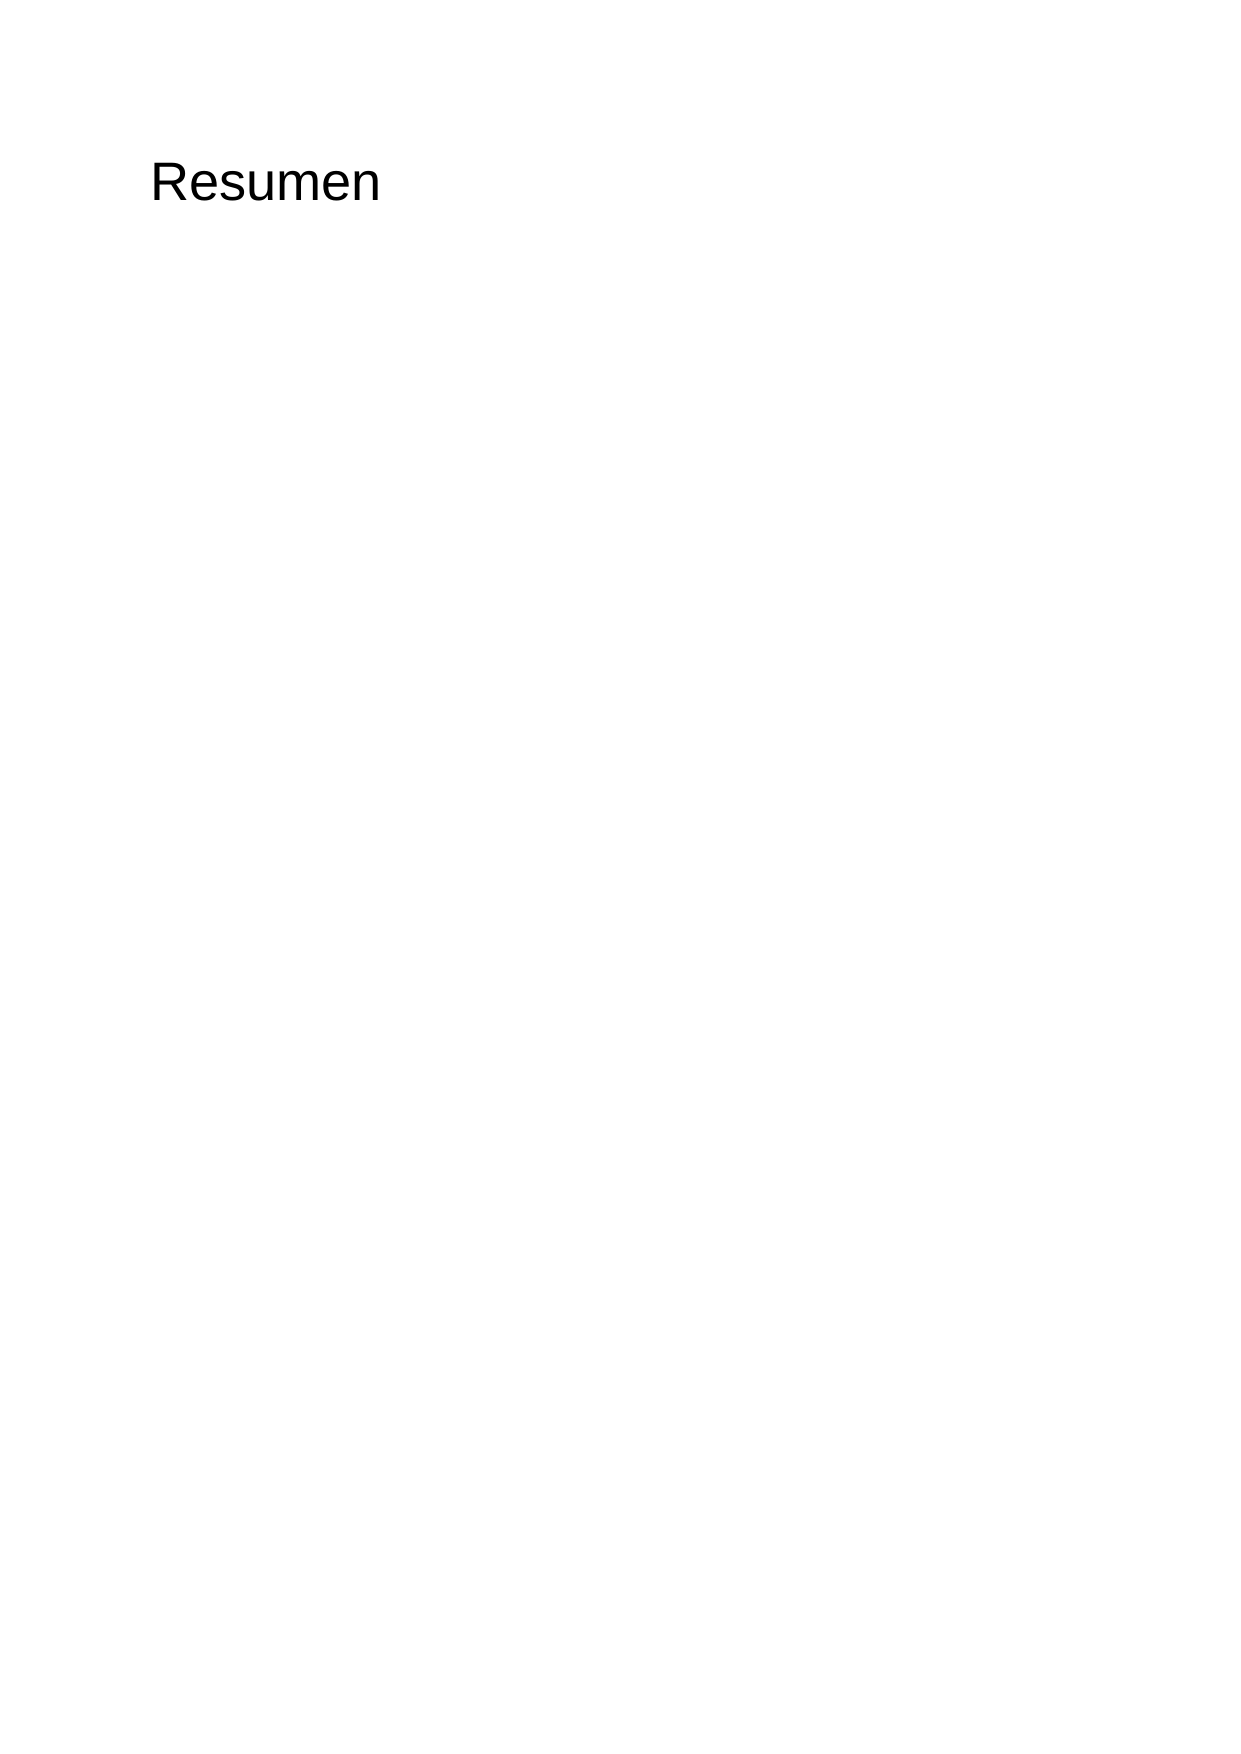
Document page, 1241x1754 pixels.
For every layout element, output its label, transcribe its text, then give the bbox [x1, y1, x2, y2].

title Resumen [150, 150, 1090, 212]
